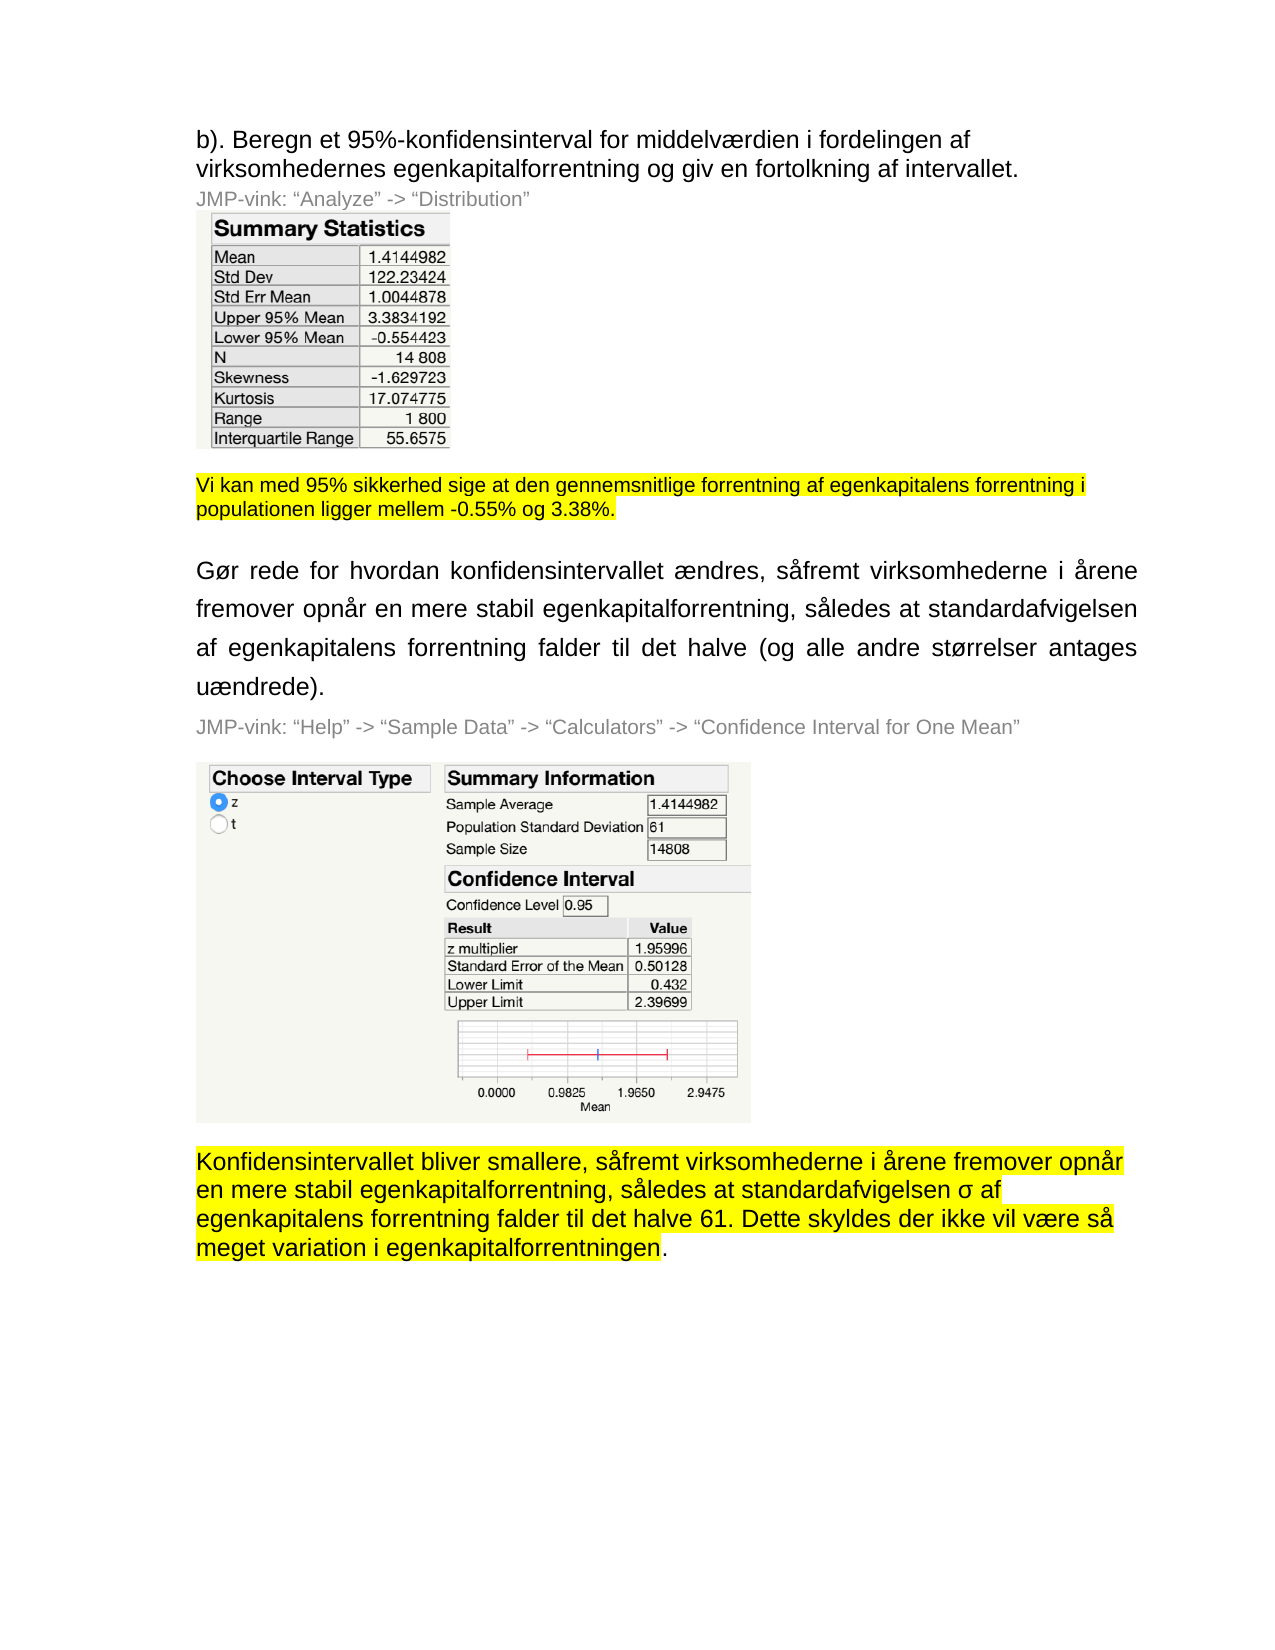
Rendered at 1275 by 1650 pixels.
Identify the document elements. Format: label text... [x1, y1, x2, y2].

text Konfidensintervallet bliver smallere, såfremt virksomhederne i årene fremover opnår en mere stabil egenkapitalforrentning, således at standardafvigelsen σ af egenkapitalens forrentning falder til det halve 61. Dette skyldes der ikke vil være så meget variation i egenkapitalforrentningen. [661, 1146, 1139, 1261]
text Gør rede for hvordan konfidensintervallet ændres, såfremt virksomhederne i årene fremover opnår en mere stabil egenkapitalforrentning, således at standardafvigelsen af egenkapitalens forrentning falder til det halve (og alle andre størrelser antages uændrede). [196, 556, 1139, 701]
text Vi kan med 95% sikkerhed sige at den gennemsnitlige forrentning af egenkapitalens forrentning i populationen ligger mellem -0.55% og 3.38%. [196, 472, 1139, 520]
text b). Beregn et 95%-konfidensinterval for middelværdien i fordelingen af virksomhedernes egenkapitalforrentning og giv en fortolkning af intervallet. [196, 125, 1139, 183]
text JMP-vink: “Analyze” -> “Distribution” [196, 186, 1139, 210]
text JMP-vink: “Help” -> “Sample Data” -> “Calculators” -> “Confidence Interval for One Mean” [196, 715, 1139, 739]
